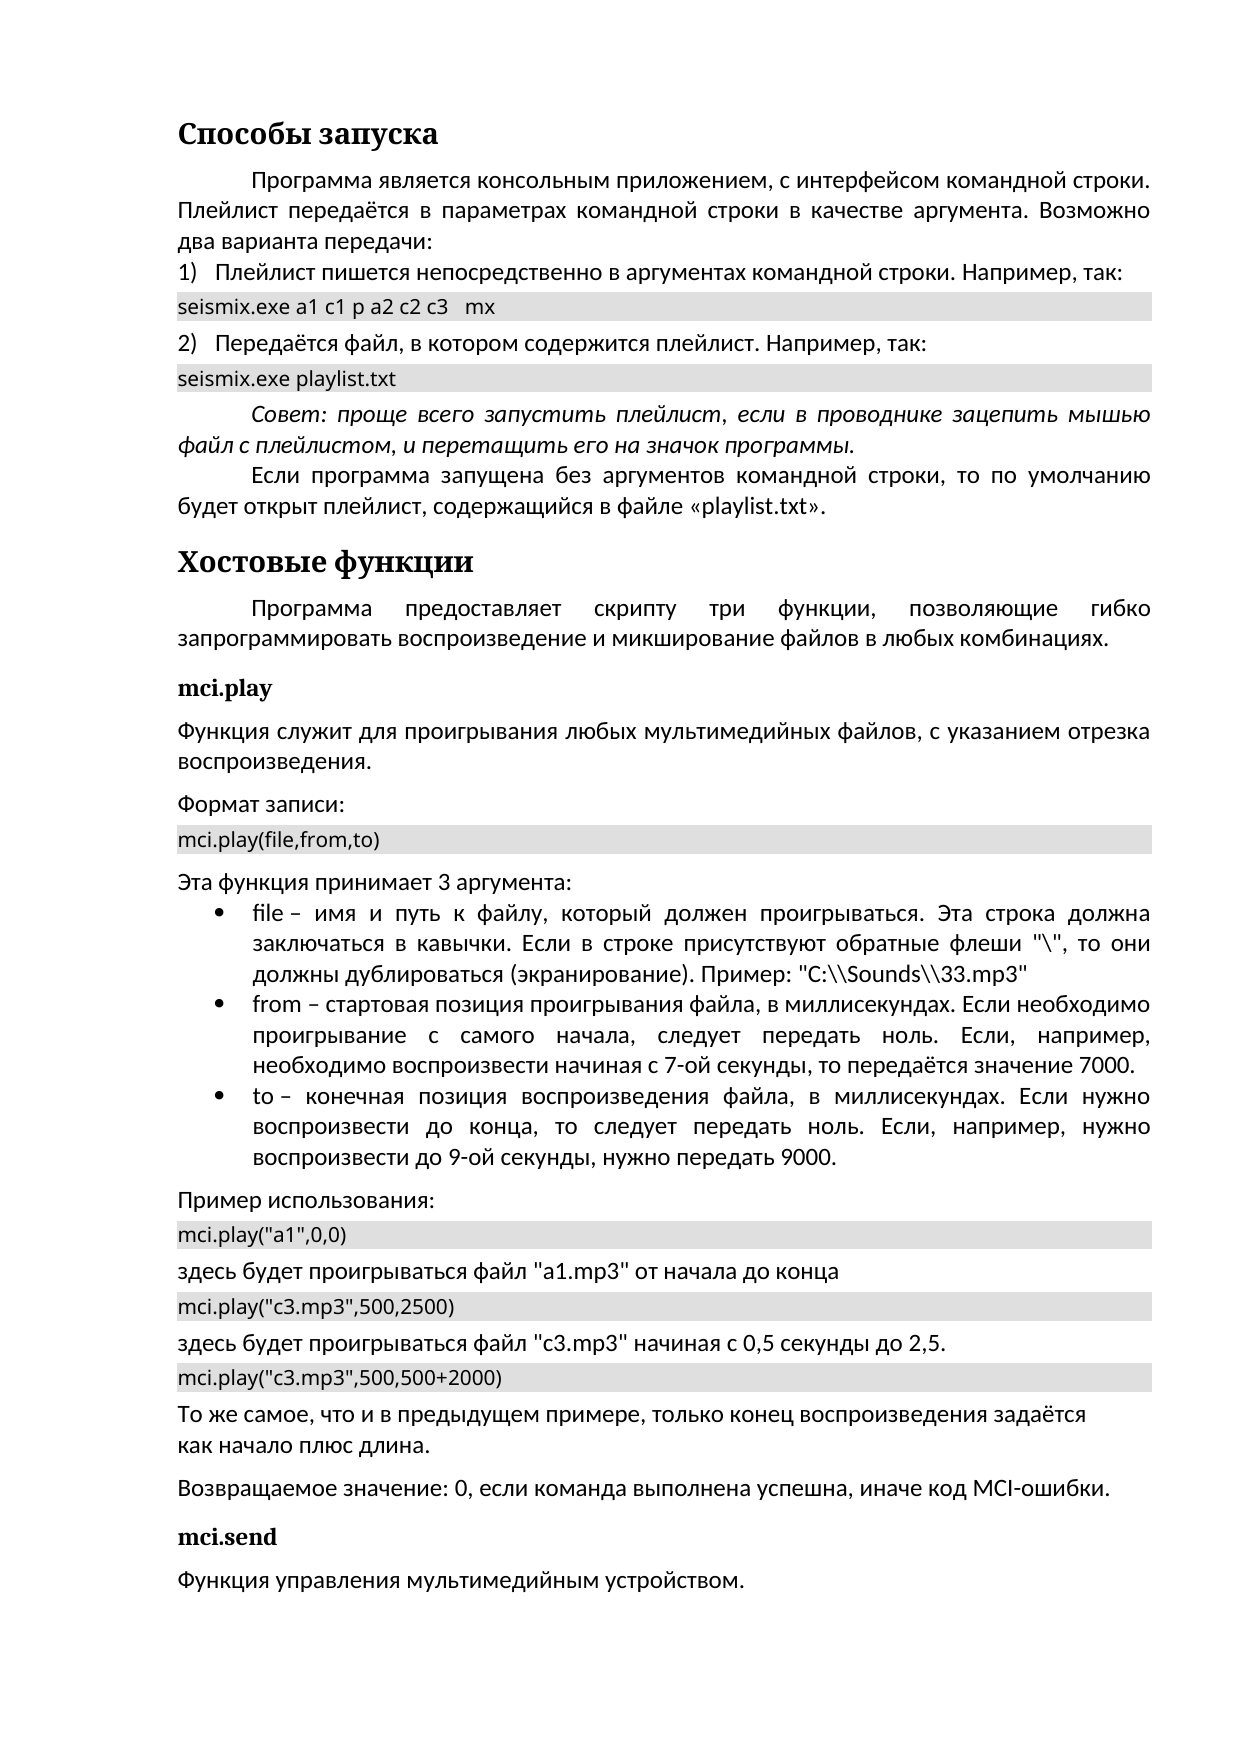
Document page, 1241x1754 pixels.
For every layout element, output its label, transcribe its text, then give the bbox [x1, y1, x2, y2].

list file – имя и путь к файлу, который должен проигрываться. Эта строка должна заключаться в кавычки. Если в строке присутствуют обратные флеши "\", то они должны дублироваться (экранирование). Пример: "C:\\Sounds\\33.mp3" [215, 897, 1152, 988]
text mci.play("с3.mp3",500,2500) [177, 1292, 1152, 1321]
text mci.play(file,from,to) [177, 825, 1152, 854]
subtitle mci.play [177, 674, 1152, 702]
list Передаётся файл, в котором содержится плейлист. Например, так: [177, 327, 1152, 358]
text Функция управления мультимедийным устройством. [177, 1564, 1152, 1595]
list from – стартовая позиция проигрывания файла, в миллисекундах. Если необходимо проигрывание с самого начала, следует передать ноль. Если, например, необходимо воспроизвести начиная с 7-ой секунды, то передаётся значение 7000. [215, 988, 1152, 1080]
text Формат записи: [177, 788, 1152, 819]
text mci.play("с3.mp3",500,500+2000) [177, 1363, 1152, 1392]
list to – конечная позиция воспроизведения файла, в миллисекундах. Если нужно воспроизвести до конца, то следует передать ноль. Если, например, нужно воспроизвести до 9-ой секунды, нужно передать 9000. [215, 1080, 1152, 1171]
subtitle Хостовые функции [177, 546, 1152, 579]
list Плейлист пишется непосредственно в аргументах командной строки. Например, так: [177, 256, 1152, 286]
text как начало плюс длина. [177, 1429, 1152, 1459]
text Программа предоставляет скрипту три функции, позволяющие гибко запрограммировать воспроизведение и микширование файлов в любых комбинациях. [177, 592, 1152, 653]
subtitle mci.send [177, 1523, 1152, 1552]
text Эта функция принимает 3 аргумента: [177, 866, 1152, 897]
text здесь будет проигрываться файл "a1.mp3" от начала до конца [177, 1255, 1152, 1286]
text Если программа запущена без аргументов командной строки, то по умолчанию будет открыт плейлист, содержащийся в файле «playlist.txt». [177, 460, 1152, 521]
text То же самое, что и в предыдущем примере, только конец воспроизведения задаётся [177, 1398, 1152, 1429]
text Функция служит для проигрывания любых мультимедийных файлов, с указанием отрезка воспроизведения. [177, 715, 1152, 776]
text seismix.exe playlist.txt [177, 364, 1152, 392]
text здесь будет проигрываться файл "с3.mp3" начиная с 0,5 секунды до 2,5. [177, 1327, 1152, 1357]
text Совет: проще всего запустить плейлист, если в проводнике зацепить мышью файл с плейлистом, и перетащить его на значок программы. [177, 399, 1152, 460]
text seismix.exe a1 c1 p a2 c2 c3 mx [177, 292, 1152, 321]
text Программа является консольным приложением, с интерфейсом командной строки. Плейлист передаётся в параметрах командной строки в качестве аргумента. Возможно два варианта передачи: [177, 164, 1152, 256]
text mci.play("a1",0,0) [177, 1221, 1152, 1249]
text Возвращаемое значение: 0, если команда выполнена успешна, иначе код MCI-ошибки. [177, 1472, 1152, 1502]
text Пример использования: [177, 1184, 1152, 1214]
subtitle Способы запуска [177, 118, 1152, 152]
